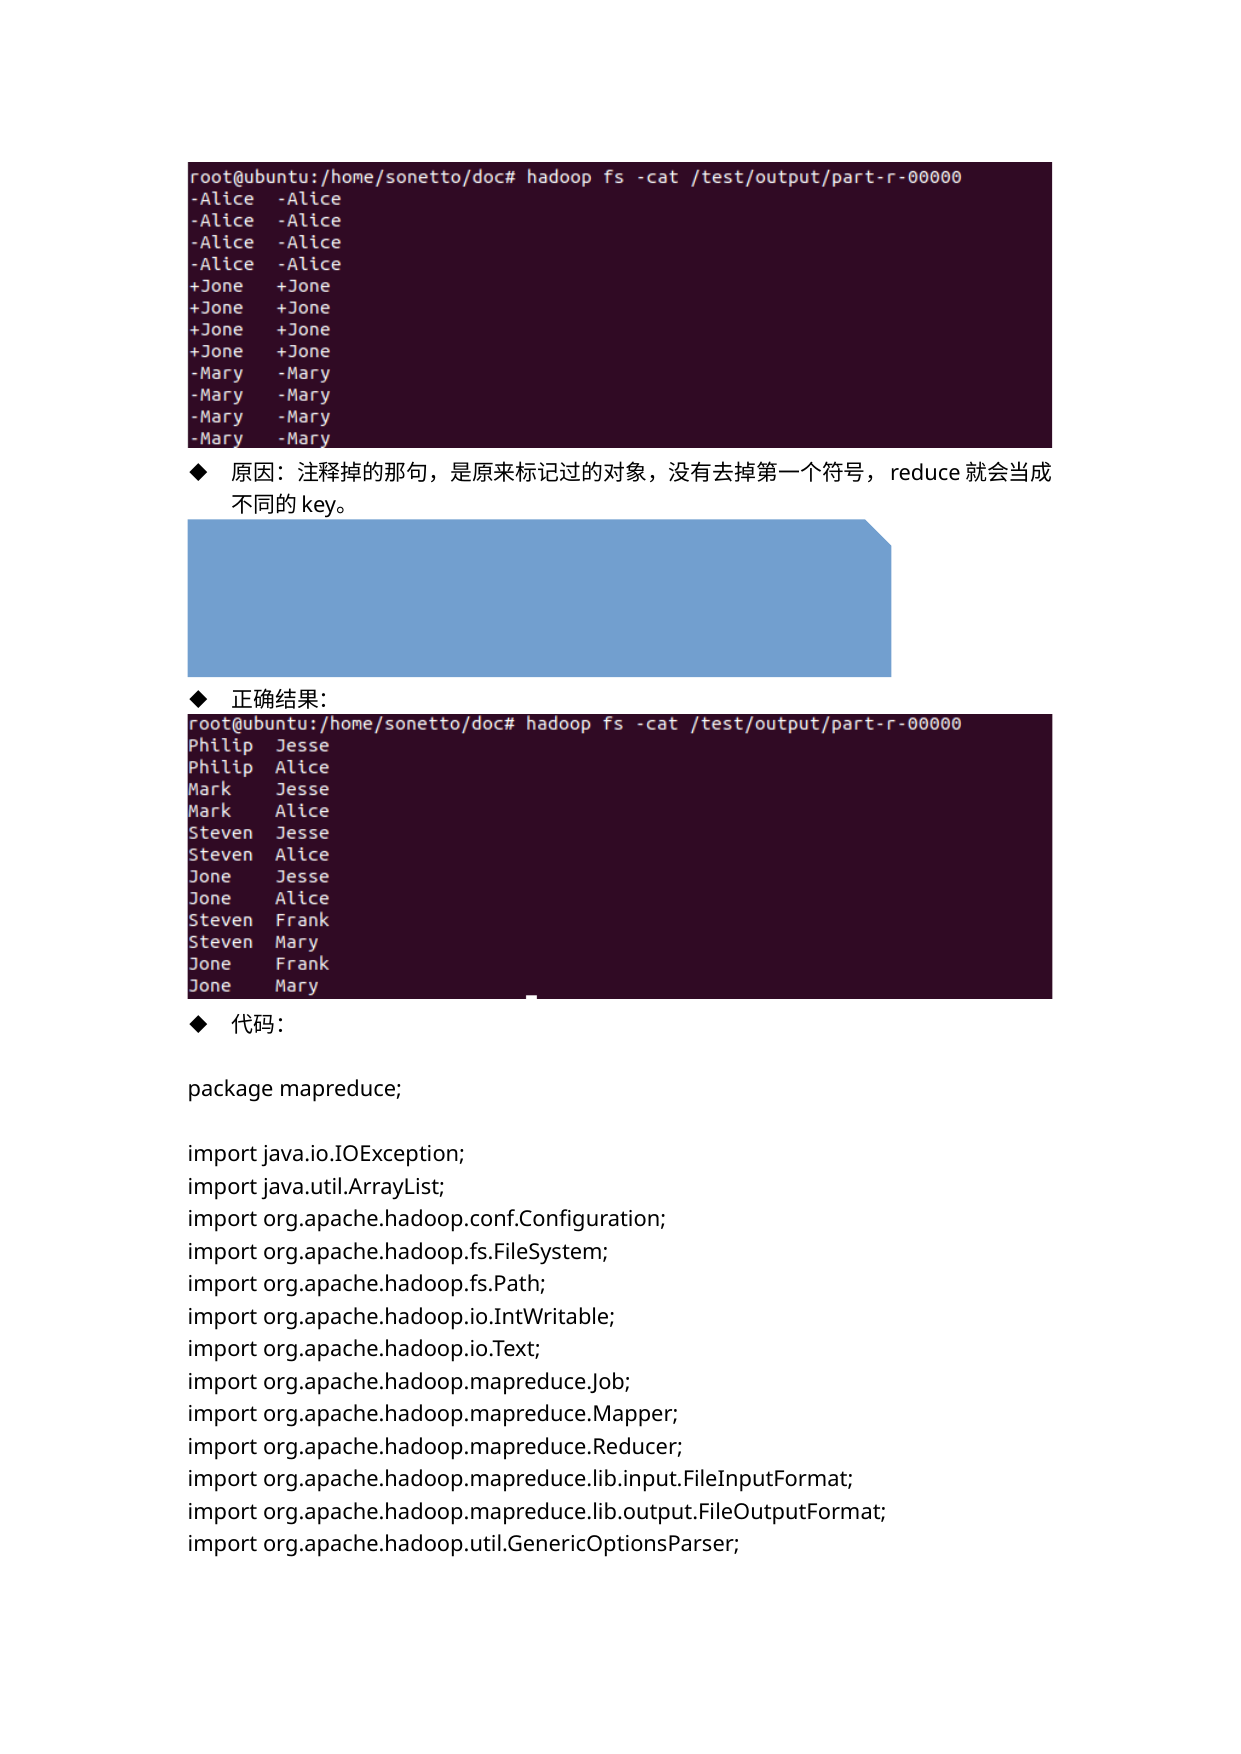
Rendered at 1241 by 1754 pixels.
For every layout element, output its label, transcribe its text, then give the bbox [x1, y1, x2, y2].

text import org.apache.hadoop.mapreduce.Job; [187, 1364, 1053, 1397]
text import java.io.IOException; [187, 1137, 1053, 1169]
text import org.apache.hadoop.mapreduce.Mapper; [187, 1397, 1053, 1429]
list 原因：注释掉的那句，是原来标记过的对象，没有去掉第一个符号，reduce就会当成不同的key。 [187, 454, 1053, 519]
text import org.apache.hadoop.io.Text; [187, 1332, 1053, 1364]
text import org.apache.hadoop.fs.Path; [187, 1267, 1053, 1299]
text import java.util.ArrayList; [187, 1169, 1053, 1202]
text import org.apache.hadoop.fs.FileSystem; [187, 1234, 1053, 1267]
text import org.apache.hadoop.mapreduce.Reducer; [187, 1429, 1053, 1462]
text import org.apache.hadoop.mapreduce.lib.output.FileOutputFormat; [187, 1494, 1053, 1527]
picture [187, 162, 1053, 448]
list 代码： [187, 1007, 1053, 1039]
text import org.apache.hadoop.io.IntWritable; [187, 1299, 1053, 1332]
text import org.apache.hadoop.mapreduce.lib.input.FileInputFormat; [187, 1462, 1053, 1494]
text import org.apache.hadoop.util.GenericOptionsParser; [187, 1527, 1053, 1559]
text package mapreduce; [187, 1072, 1053, 1104]
picture [187, 714, 1053, 999]
list 正确结果： [187, 682, 1053, 714]
text import org.apache.hadoop.conf.Configuration; [187, 1202, 1053, 1234]
